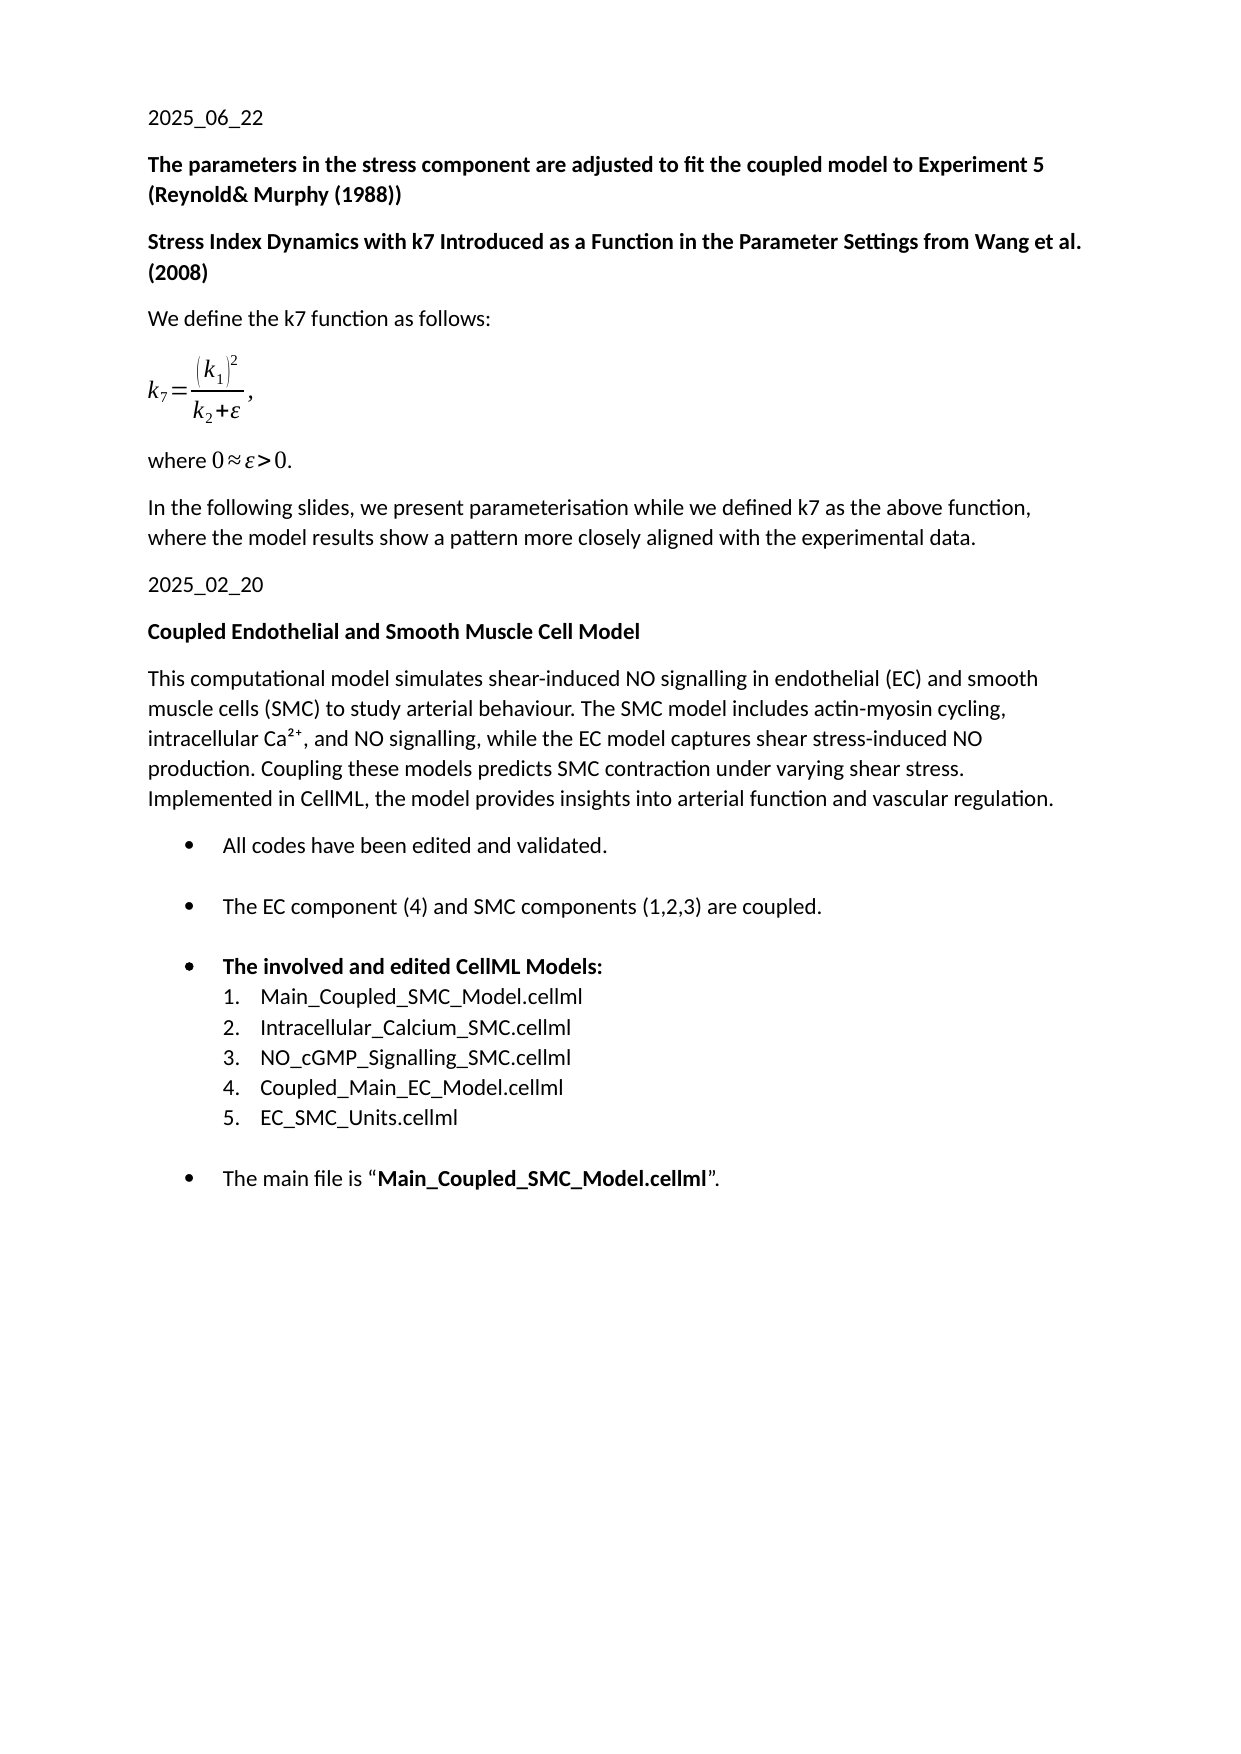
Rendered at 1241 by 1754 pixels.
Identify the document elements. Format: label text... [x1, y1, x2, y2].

text Coupled Endothelial and Smooth Muscle Cell Model [148, 617, 1090, 645]
text In the following slides, we present parameterisation while we defined k7 as the above function, where the model results show a pattern more closely aligned with the experimental data. [148, 493, 1090, 551]
text The parameters in the stress component are adjusted to fit the coupled model to Experiment 5 (Reynold& Murphy (1988)) [148, 150, 1090, 208]
text 2025_06_22 [148, 103, 1090, 131]
text Stress Index Dynamics with k7 Introduced as a Function in the Parameter Settings from Wang et al. (2008) [148, 227, 1090, 286]
list The main file is “Main_Coupled_SMC_Model.cellml”. [185, 1164, 1090, 1192]
text We define the k7 function as follows: [148, 304, 1090, 332]
list Coupled_Main_EC_Model.cellml [223, 1073, 1090, 1101]
list The EC component (4) and SMC components (1,2,3) are coupled. [185, 892, 1090, 920]
list The involved and edited CellML Models: [185, 952, 1090, 980]
list Intracellular_Calcium_SMC.cellml [223, 1013, 1090, 1041]
list All codes have been edited and validated. [185, 831, 1090, 859]
text This computational model simulates shear-induced NO signalling in endothelial (EC) and smooth muscle cells (SMC) to study arterial behaviour. The SMC model includes actin-myosin cycling, intracellular Ca²⁺, and NO signalling, while the EC model captures shear stress-induced NO production. Coupling these models predicts SMC contraction under varying shear stress. Implemented in CellML, the model provides insights into arterial function and vascular regulation. [148, 664, 1090, 813]
list NO_cGMP_Signalling_SMC.cellml [223, 1043, 1090, 1071]
text where . [148, 446, 1090, 474]
list Main_Coupled_SMC_Model.cellml [223, 982, 1090, 1011]
list EC_SMC_Units.cellml [223, 1103, 1090, 1131]
text 2025_02_20 [148, 570, 1090, 598]
